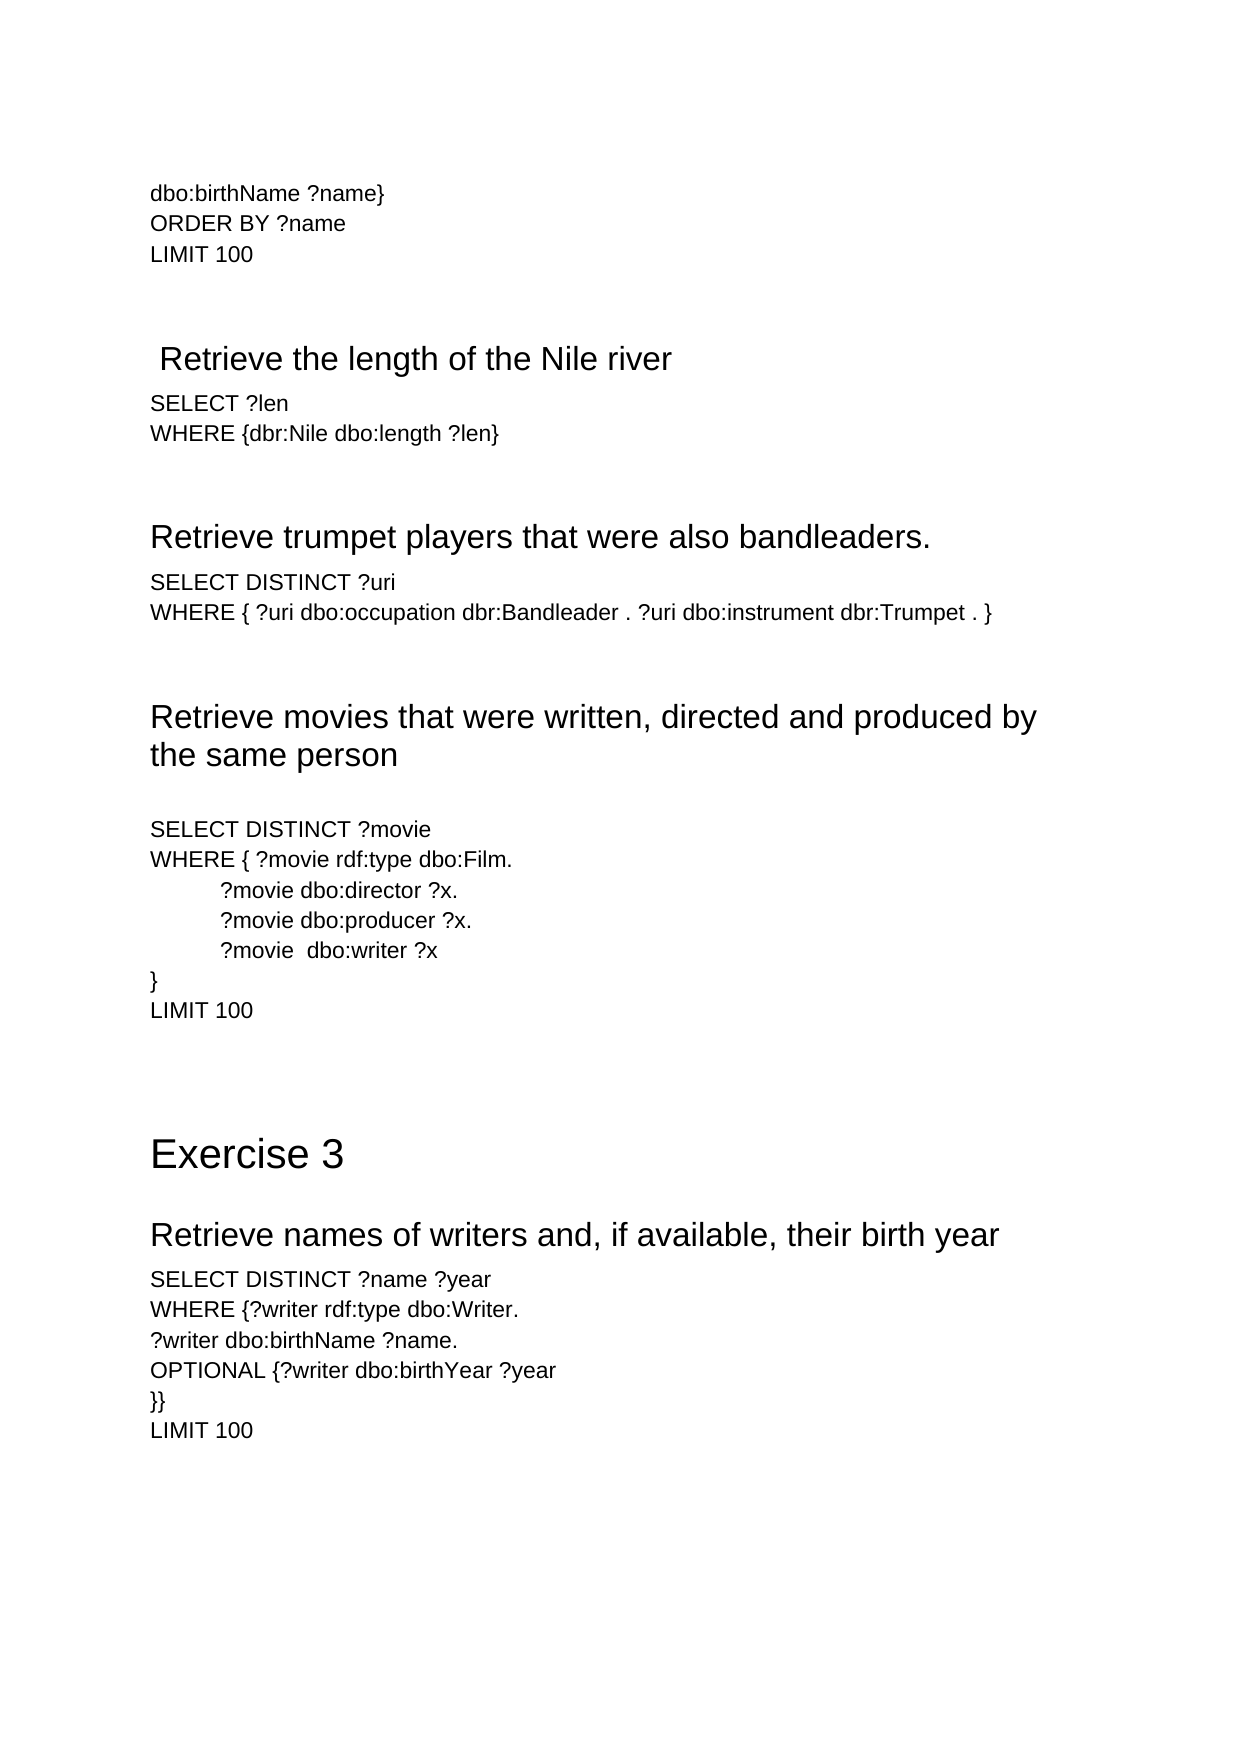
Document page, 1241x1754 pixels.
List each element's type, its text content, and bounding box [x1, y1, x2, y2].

subtitle Retrieve trumpet players that were also bandleaders. [150, 518, 1090, 556]
text ?movie dbo:writer ?x [150, 937, 1090, 963]
text LIMIT 100 [150, 241, 1090, 267]
text ORDER BY ?name [150, 210, 1090, 237]
subtitle Exercise 3 [150, 1130, 1090, 1178]
text SELECT DISTINCT ?name ?year [150, 1266, 1090, 1292]
text dbo:birthName ?name} [150, 180, 1090, 207]
text SELECT DISTINCT ?uri [150, 568, 1090, 595]
text OPTIONAL {?writer dbo:birthYear ?year [150, 1357, 1090, 1383]
text WHERE {dbr:Nile dbo:length ?len} [150, 420, 1090, 446]
subtitle Retrieve the length of the Nile river [150, 338, 1090, 377]
subtitle Retrieve names of writers and, if available, their birth year [150, 1215, 1090, 1254]
text WHERE {?writer rdf:type dbo:Writer. [150, 1296, 1090, 1323]
text } [150, 967, 1090, 994]
text SELECT ?len [150, 389, 1090, 416]
text LIMIT 100 [150, 1417, 1090, 1443]
text SELECT DISTINCT ?movie [150, 816, 1090, 843]
text ?writer dbo:birthName ?name. [150, 1327, 1090, 1353]
text WHERE { ?movie rdf:type dbo:Film. [150, 846, 1090, 873]
text WHERE { ?uri dbo:occupation dbr:Bandleader . ?uri dbo:instrument dbr:Trumpet . } [150, 599, 1090, 625]
text ?movie dbo:producer ?x. [150, 907, 1090, 933]
text LIMIT 100 [150, 997, 1090, 1024]
text ?movie dbo:director ?x. [150, 877, 1090, 903]
text }} [150, 1387, 1090, 1413]
subtitle Retrieve movies that were written, directed and produced by the same person [150, 697, 1090, 773]
